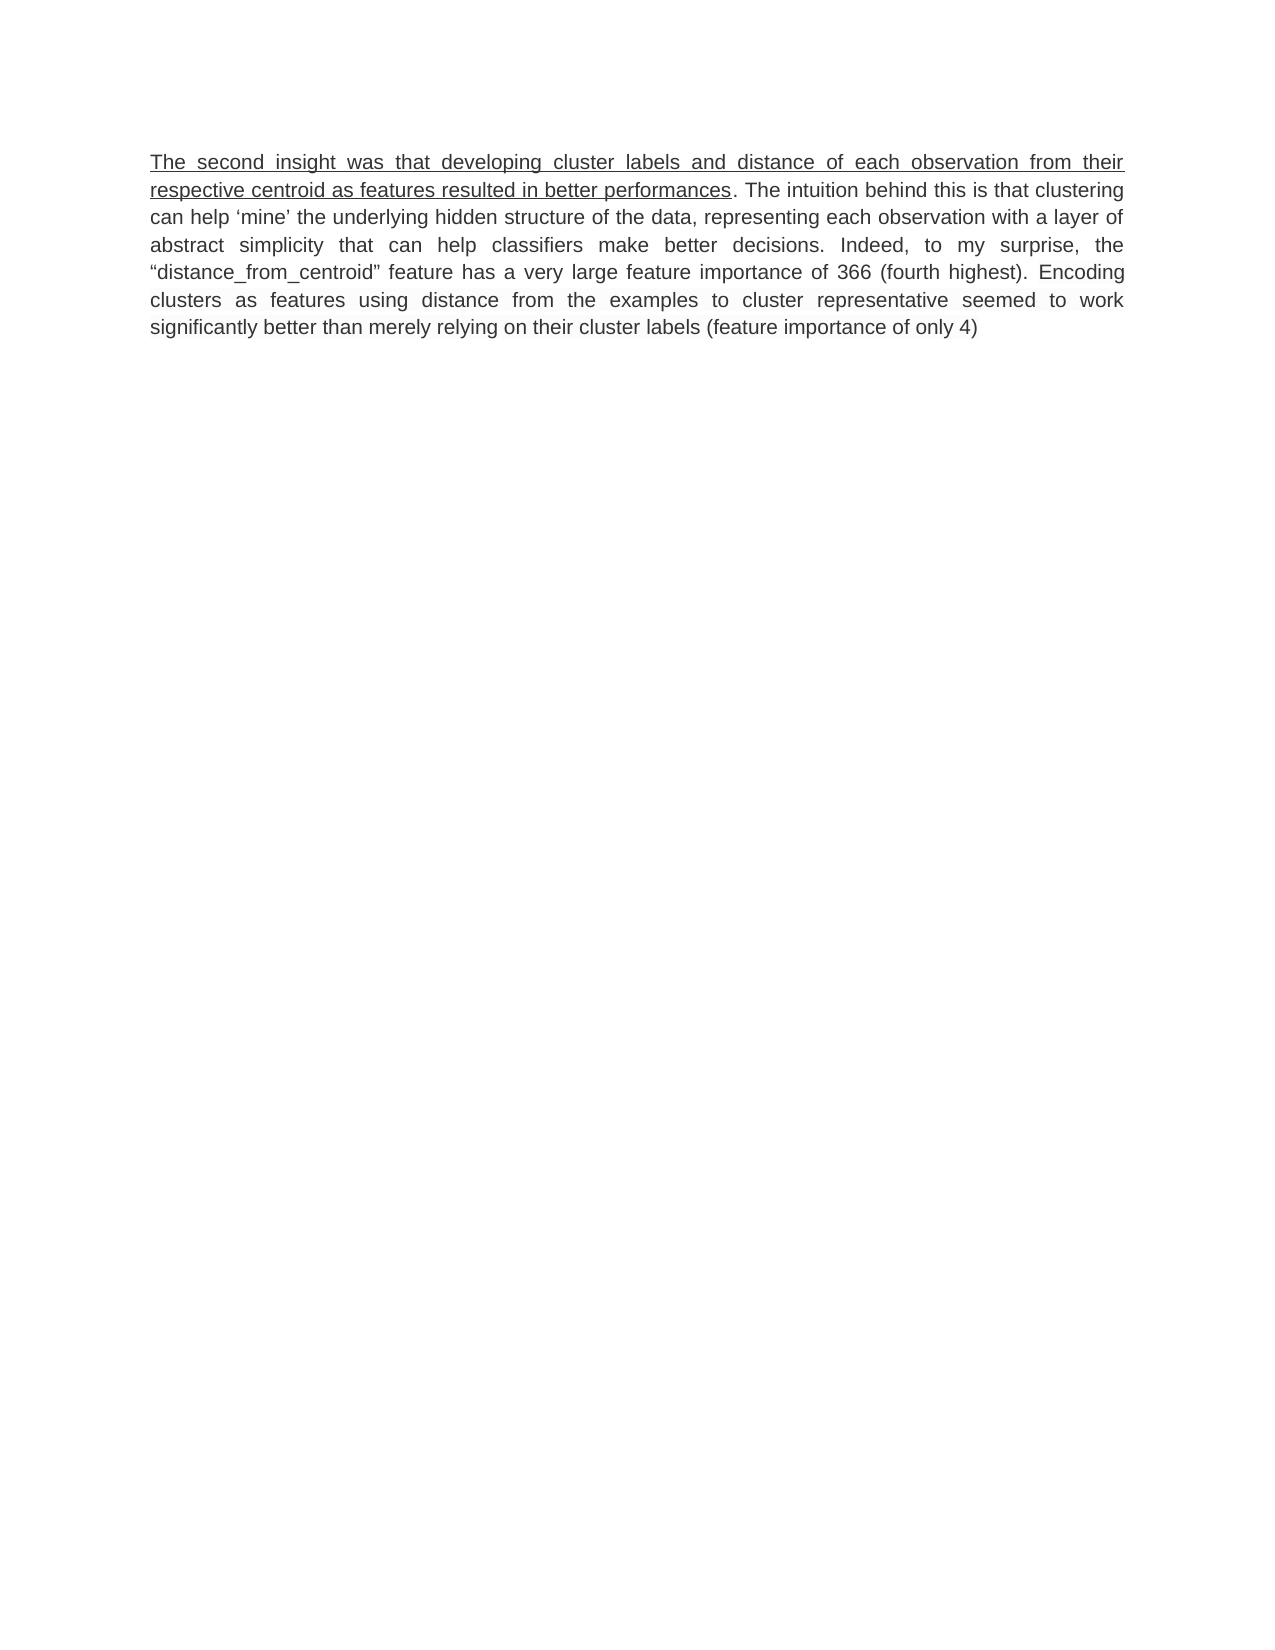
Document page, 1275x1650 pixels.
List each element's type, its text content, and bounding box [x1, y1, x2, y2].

text The second insight was that developing cluster labels and distance of each observation from their respective centroid as features resulted in better performances. The intuition behind this is that clustering can help ‘mine’ the underlying hidden structure of the data, representing each observation with a layer of abstract simplicity that can help classifiers make better decisions. Indeed, to my surprise, the “distance_from_centroid” feature has a very large feature importance of 366 (fourth highest). Encoding clusters as features using distance from the examples to cluster representative seemed to work significantly better than merely relying on their cluster labels (feature importance of only 4) [150, 172, 1125, 288]
